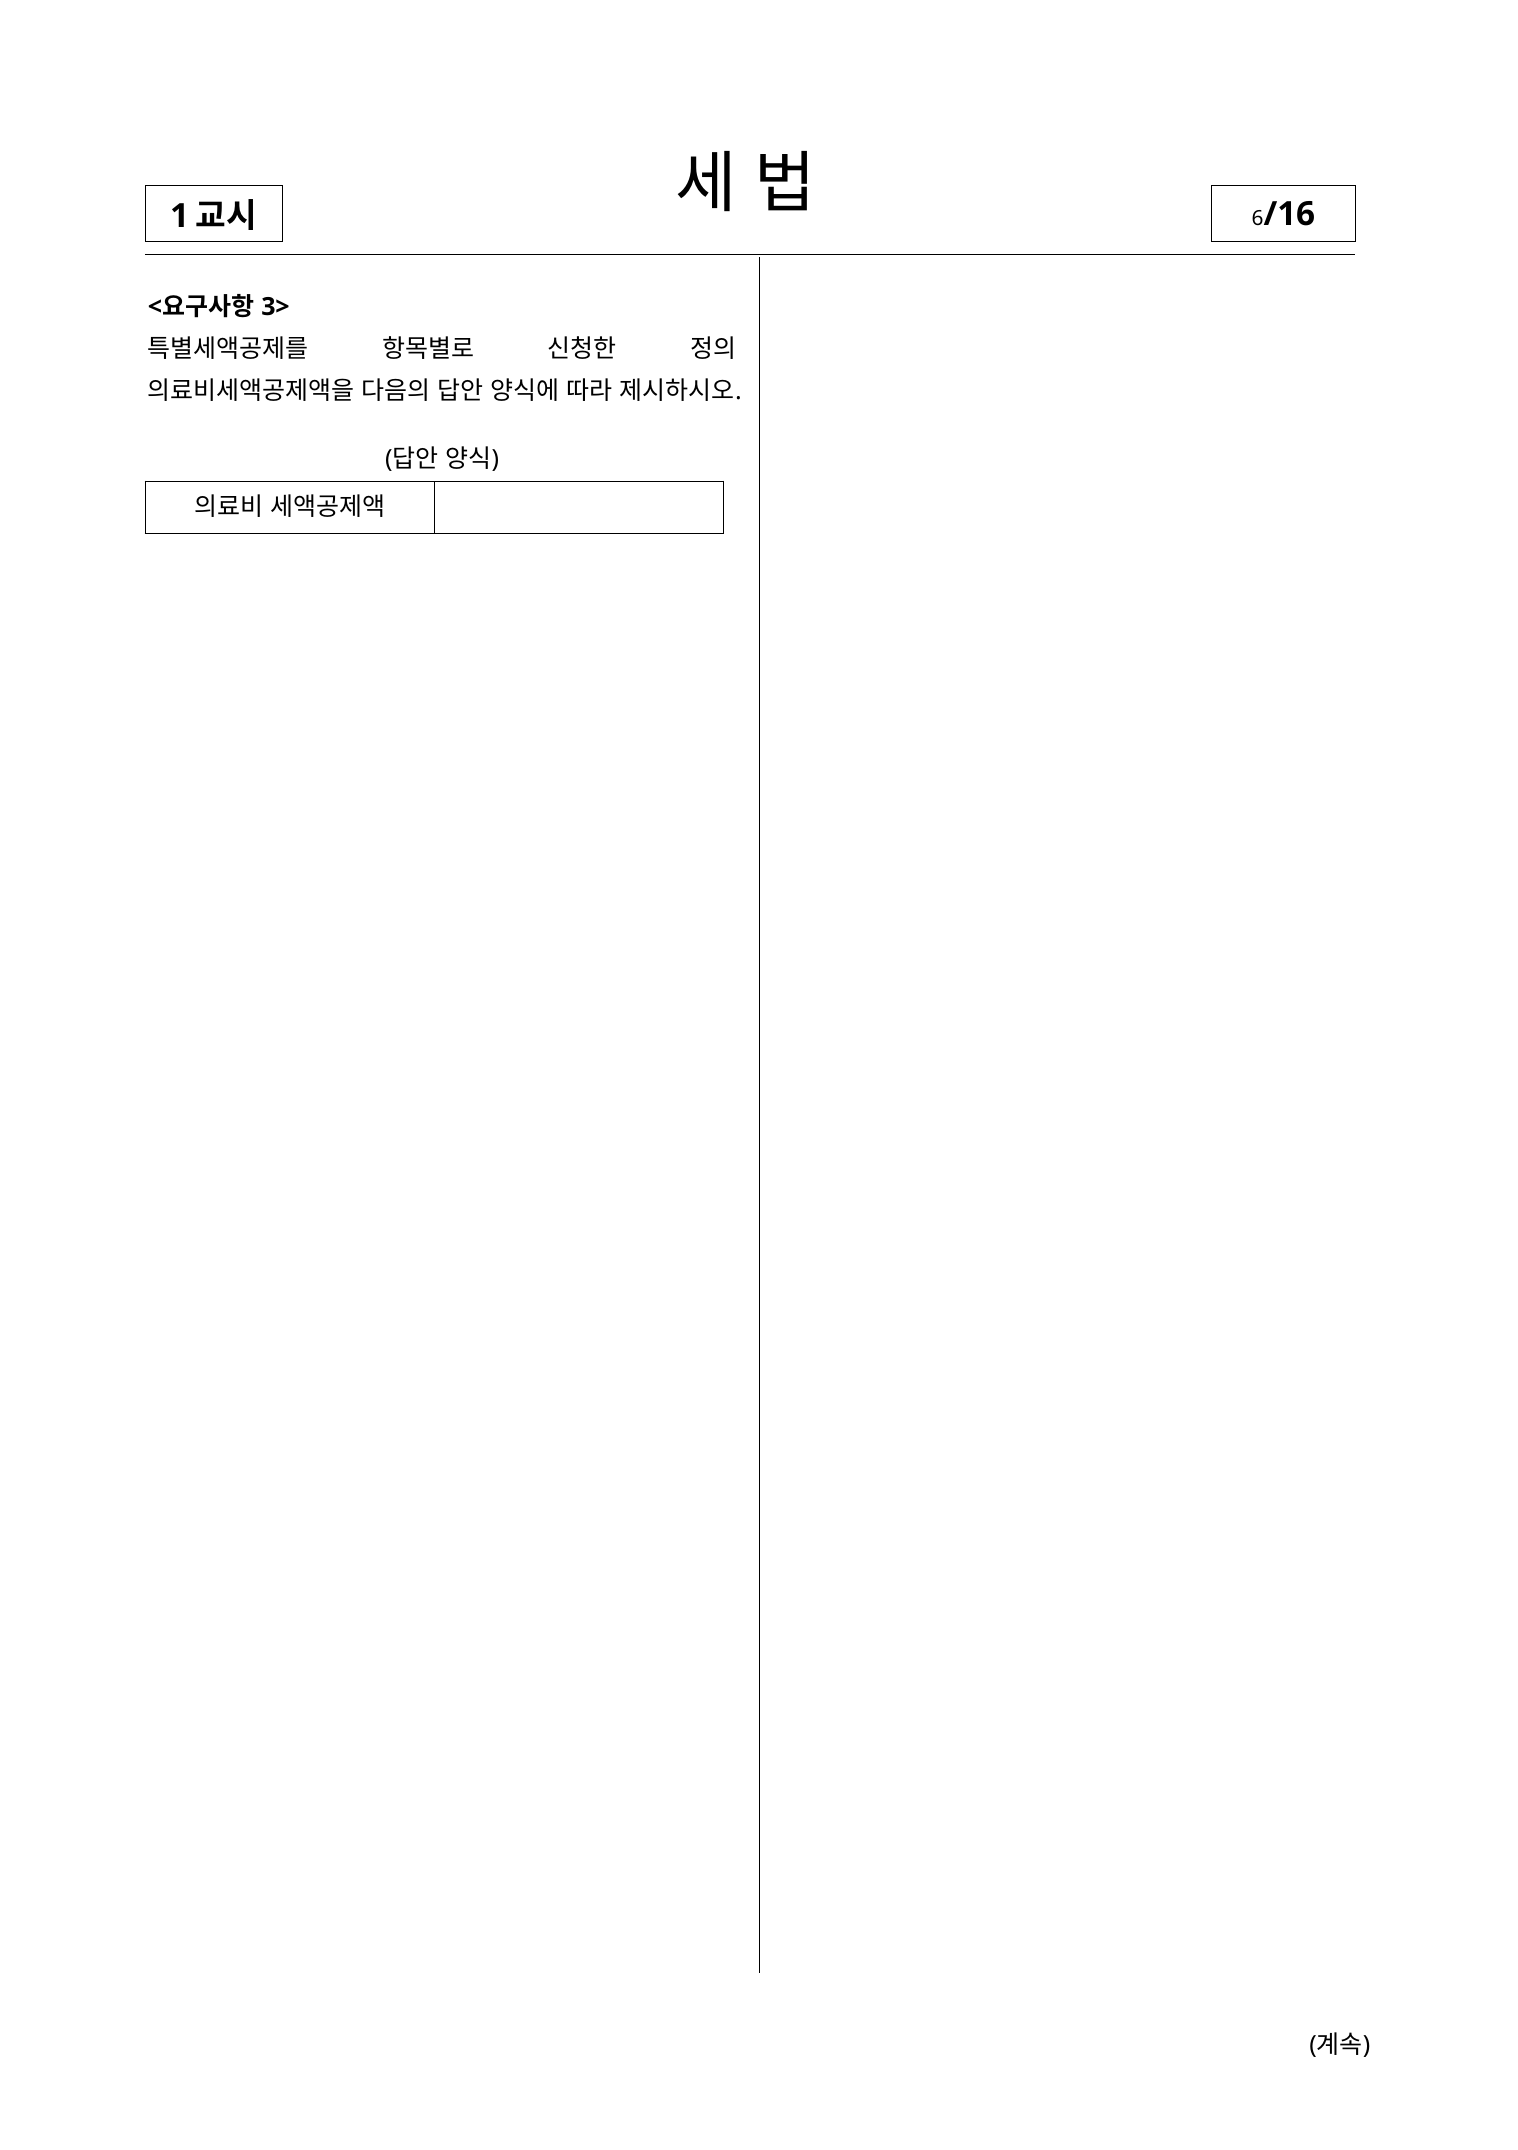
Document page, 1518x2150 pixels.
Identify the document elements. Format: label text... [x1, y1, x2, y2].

text 특별세액공제를 항목별로 신청한 정의 의료비세액공제액을 다음의 답안 양식에 따라 제시하시오. [148, 328, 736, 407]
text <요구사항 3> [148, 286, 736, 323]
text (답안 양식) [148, 438, 736, 475]
table_header [435, 482, 723, 533]
table_header 의료비 세액공제액 [146, 482, 434, 533]
